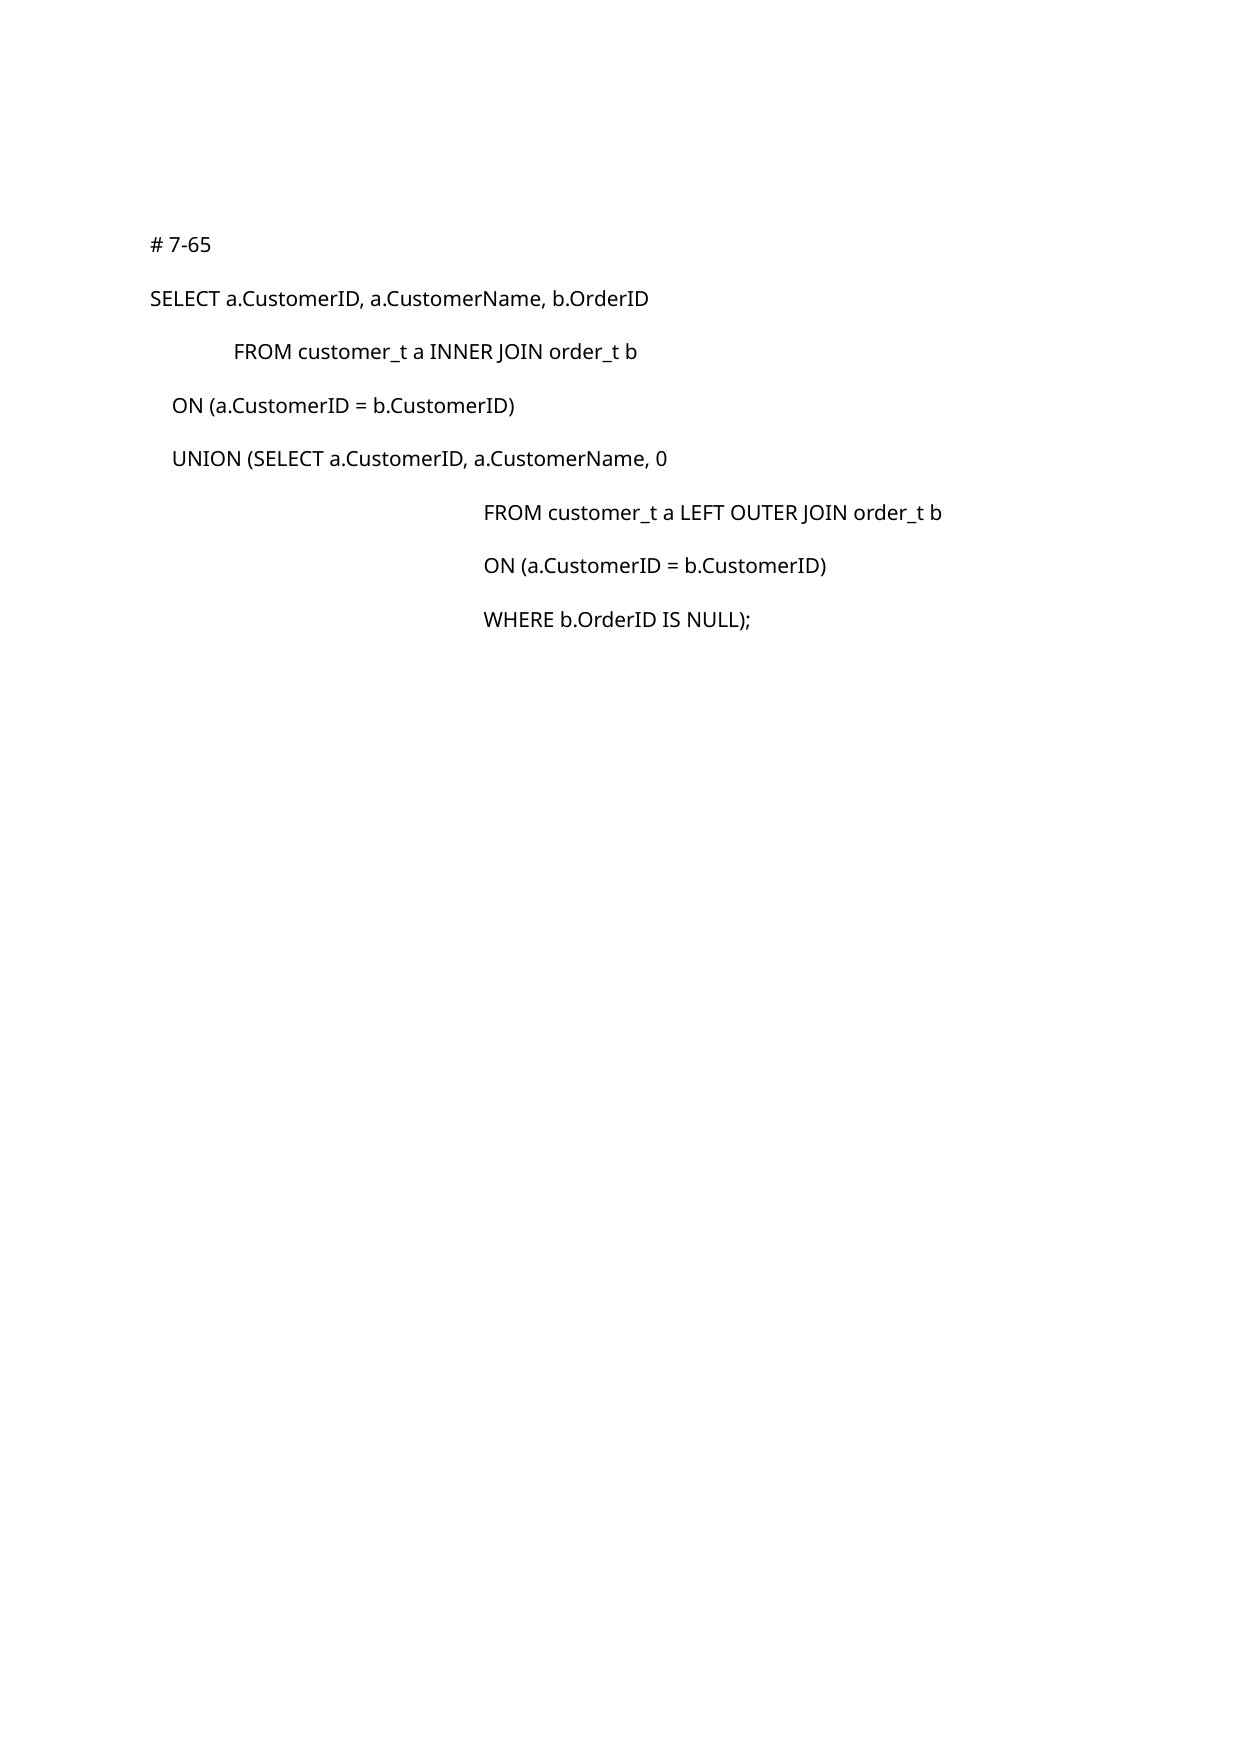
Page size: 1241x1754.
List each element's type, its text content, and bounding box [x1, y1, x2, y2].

text FROM customer_t a LEFT OUTER JOIN order_t b [150, 498, 1090, 526]
text FROM customer_t a INNER JOIN order_t b [150, 337, 1090, 366]
text WHERE b.OrderID IS NULL); [150, 605, 1090, 633]
text ON (a.CustomerID = b.CustomerID) [150, 391, 1090, 419]
text ON (a.CustomerID = b.CustomerID) [150, 551, 1090, 580]
text # 7-65 [150, 231, 1090, 259]
text UNION (SELECT a.CustomerID, a.CustomerName, 0 [150, 444, 1090, 473]
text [150, 284, 1090, 312]
